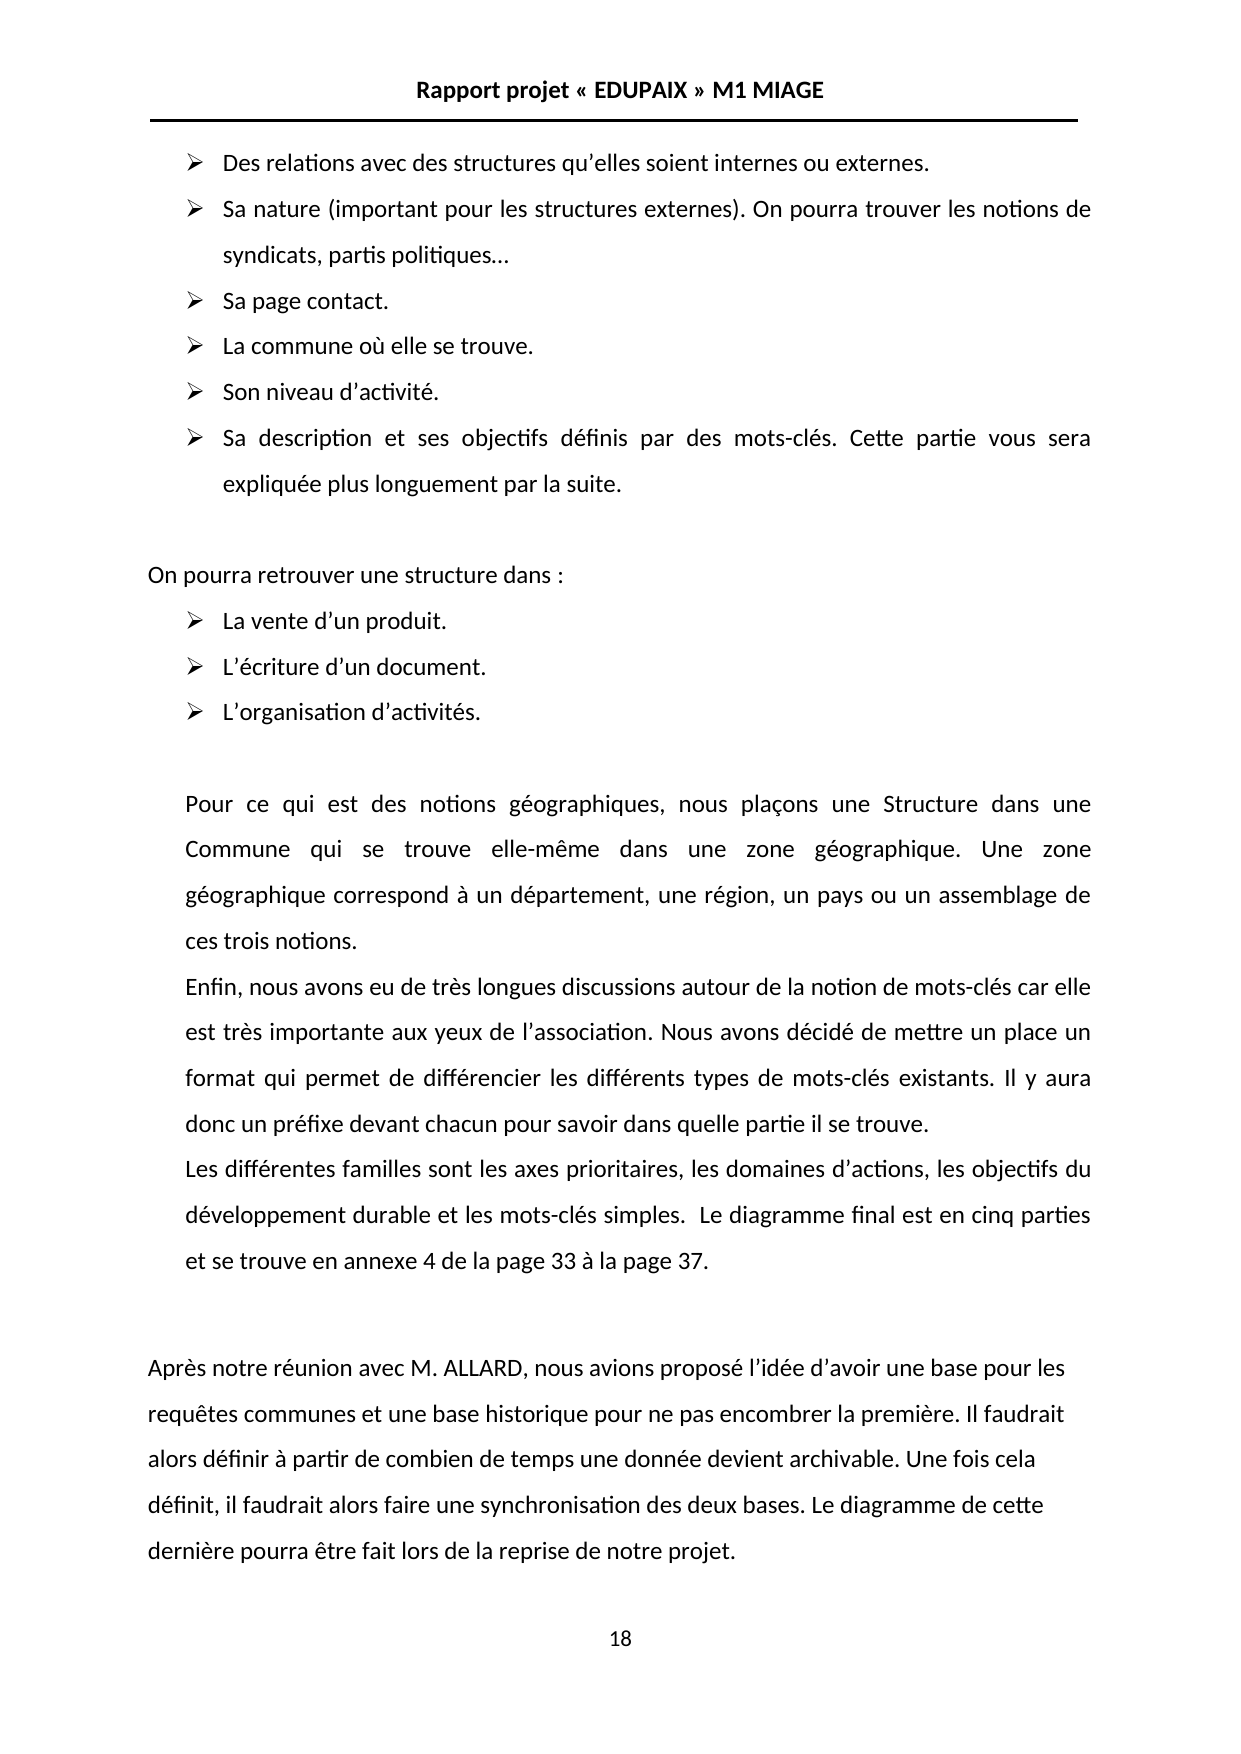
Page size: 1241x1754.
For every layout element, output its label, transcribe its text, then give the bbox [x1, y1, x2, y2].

list Sa description et ses objectifs définis par des mots-clés. Cette partie vous sera expliquée plus longuement par la suite. [185, 422, 1093, 498]
list Des relations avec des structures qu’elles soient internes ou externes. [185, 148, 1093, 178]
list Sa page contact. [185, 285, 1093, 315]
text Après notre réunion avec M. ALLARD, nous avions proposé l’idée d’avoir une base pour les requêtes communes et une base historique pour ne pas encombrer la première. Il faudrait alors définir à partir de combien de temps une donnée devient archivable. Une fois cela définit, il faudrait alors faire une synchronisation des deux bases. Le diagramme de cette dernière pourra être fait lors de la reprise de notre projet. [148, 1352, 1093, 1566]
text On pourra retrouver une structure dans : [148, 559, 1093, 590]
list Sa nature (important pour les structures externes). On pourra trouver les notions de syndicats, partis politiques… [185, 193, 1093, 269]
list La commune où elle se trouve. [185, 331, 1093, 361]
text Pour ce qui est des notions géographiques, nous plaçons une Structure dans une Commune qui se trouve elle-même dans une zone géographique. Une zone géographique correspond à un département, une région, un pays ou un assemblage de ces trois notions. [185, 788, 1093, 956]
text Enfin, nous avons eu de très longues discussions autour de la notion de mots-clés car elle est très importante aux yeux de l’association. Nous avons décidé de mettre un place un format qui permet de différencier les différents types de mots-clés existants. Il y aura donc un préfixe devant chacun pour savoir dans quelle partie il se trouve. [185, 971, 1093, 1138]
list L’organisation d’activités. [185, 696, 1093, 727]
list La vente d’un produit. [185, 605, 1093, 635]
list L’écriture d’un document. [185, 651, 1093, 681]
text Les différentes familles sont les axes prioritaires, les domaines d’actions, les objectifs du développement durable et les mots-clés simples. Le diagramme final est en cinq parties et se trouve en annexe 4 de la page 33 à la page 37. [185, 1154, 1093, 1276]
list Son niveau d’activité. [185, 376, 1093, 407]
